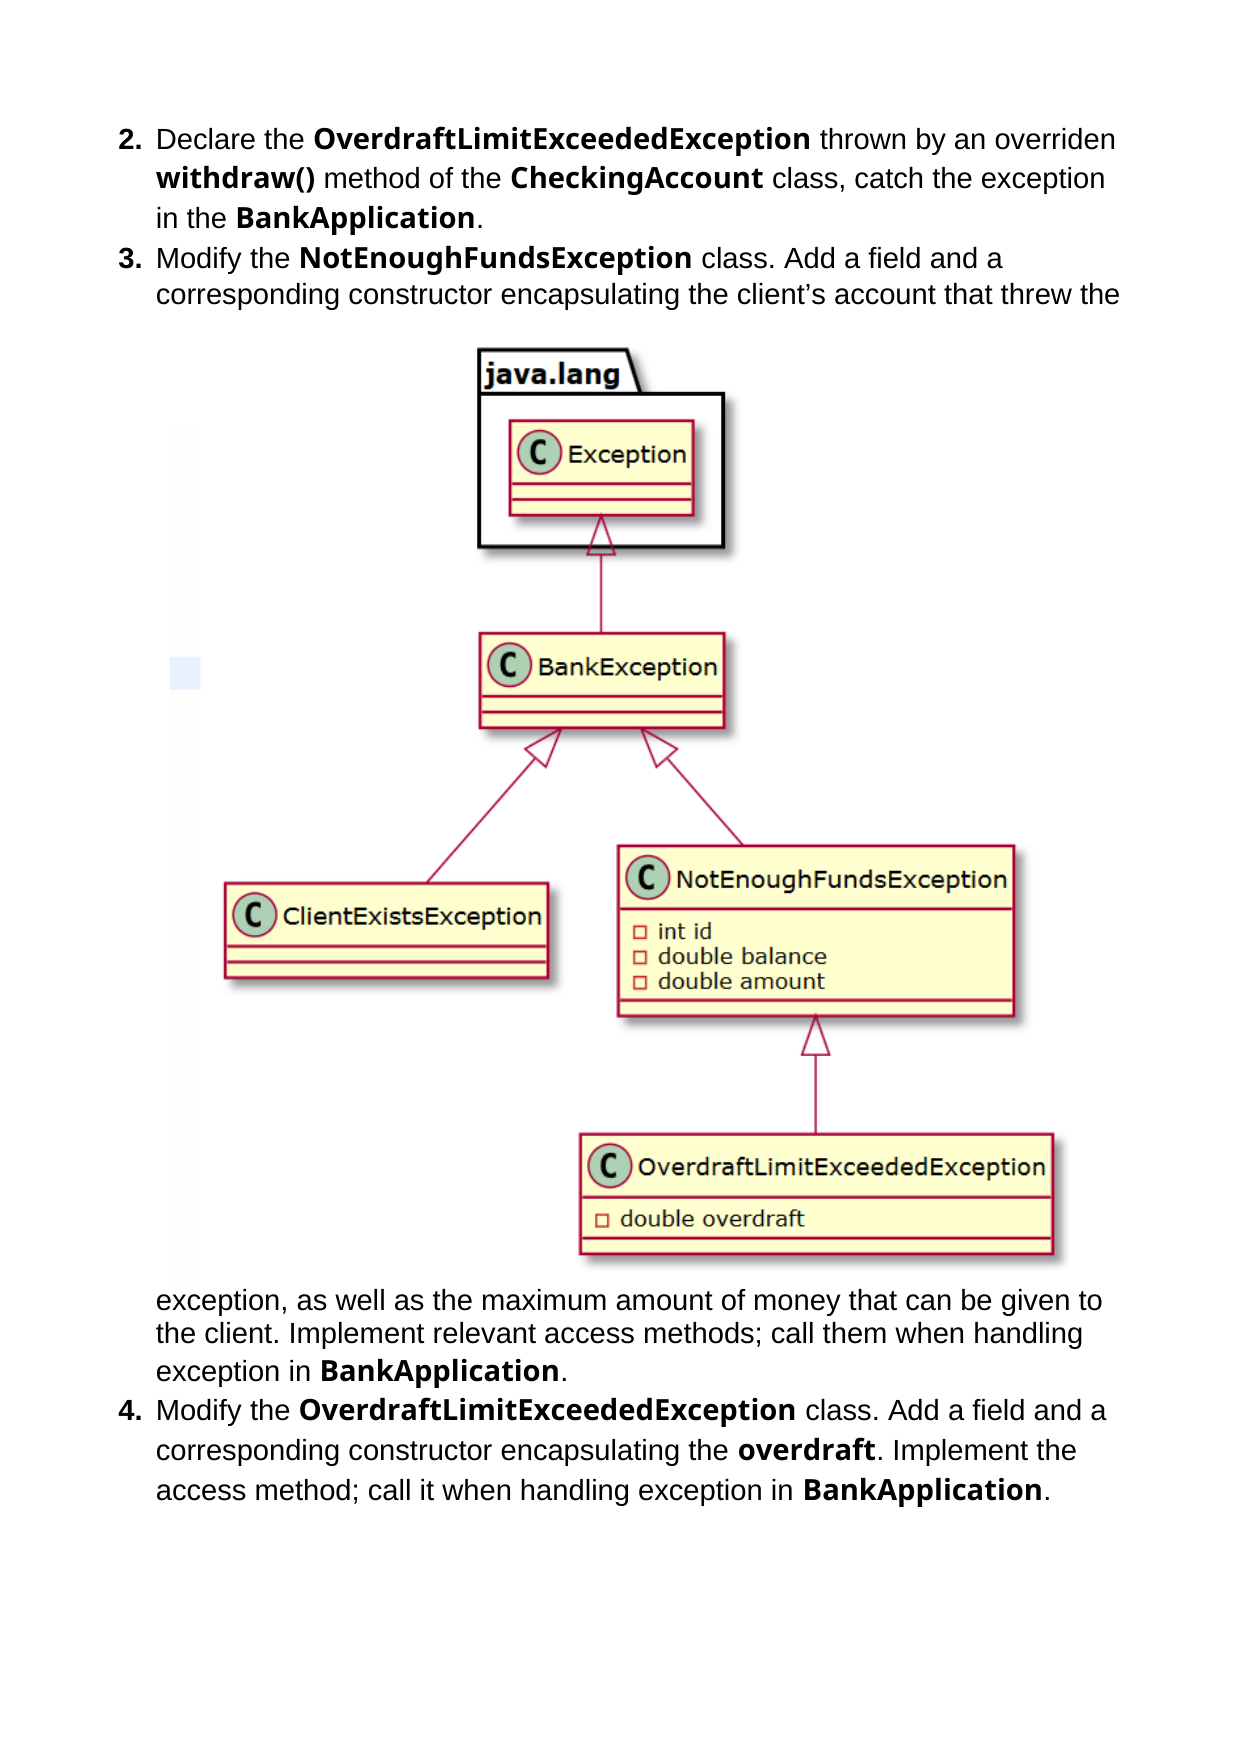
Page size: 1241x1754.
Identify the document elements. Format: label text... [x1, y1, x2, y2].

list Declare the OverdraftLimitExceededException thrown by an overriden withdraw() method of the CheckingAccount class, catch the exception in the BankApplication. [118, 204, 1122, 323]
list Modify the OverdraftLimitExceededException class. Add a field and a corresponding constructor encapsulating the overdraft. Implement the access method; call it when handling exception in BankApplication. [118, 1479, 1122, 1598]
picture [169, 444, 1069, 1394]
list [118, 118, 1122, 191]
